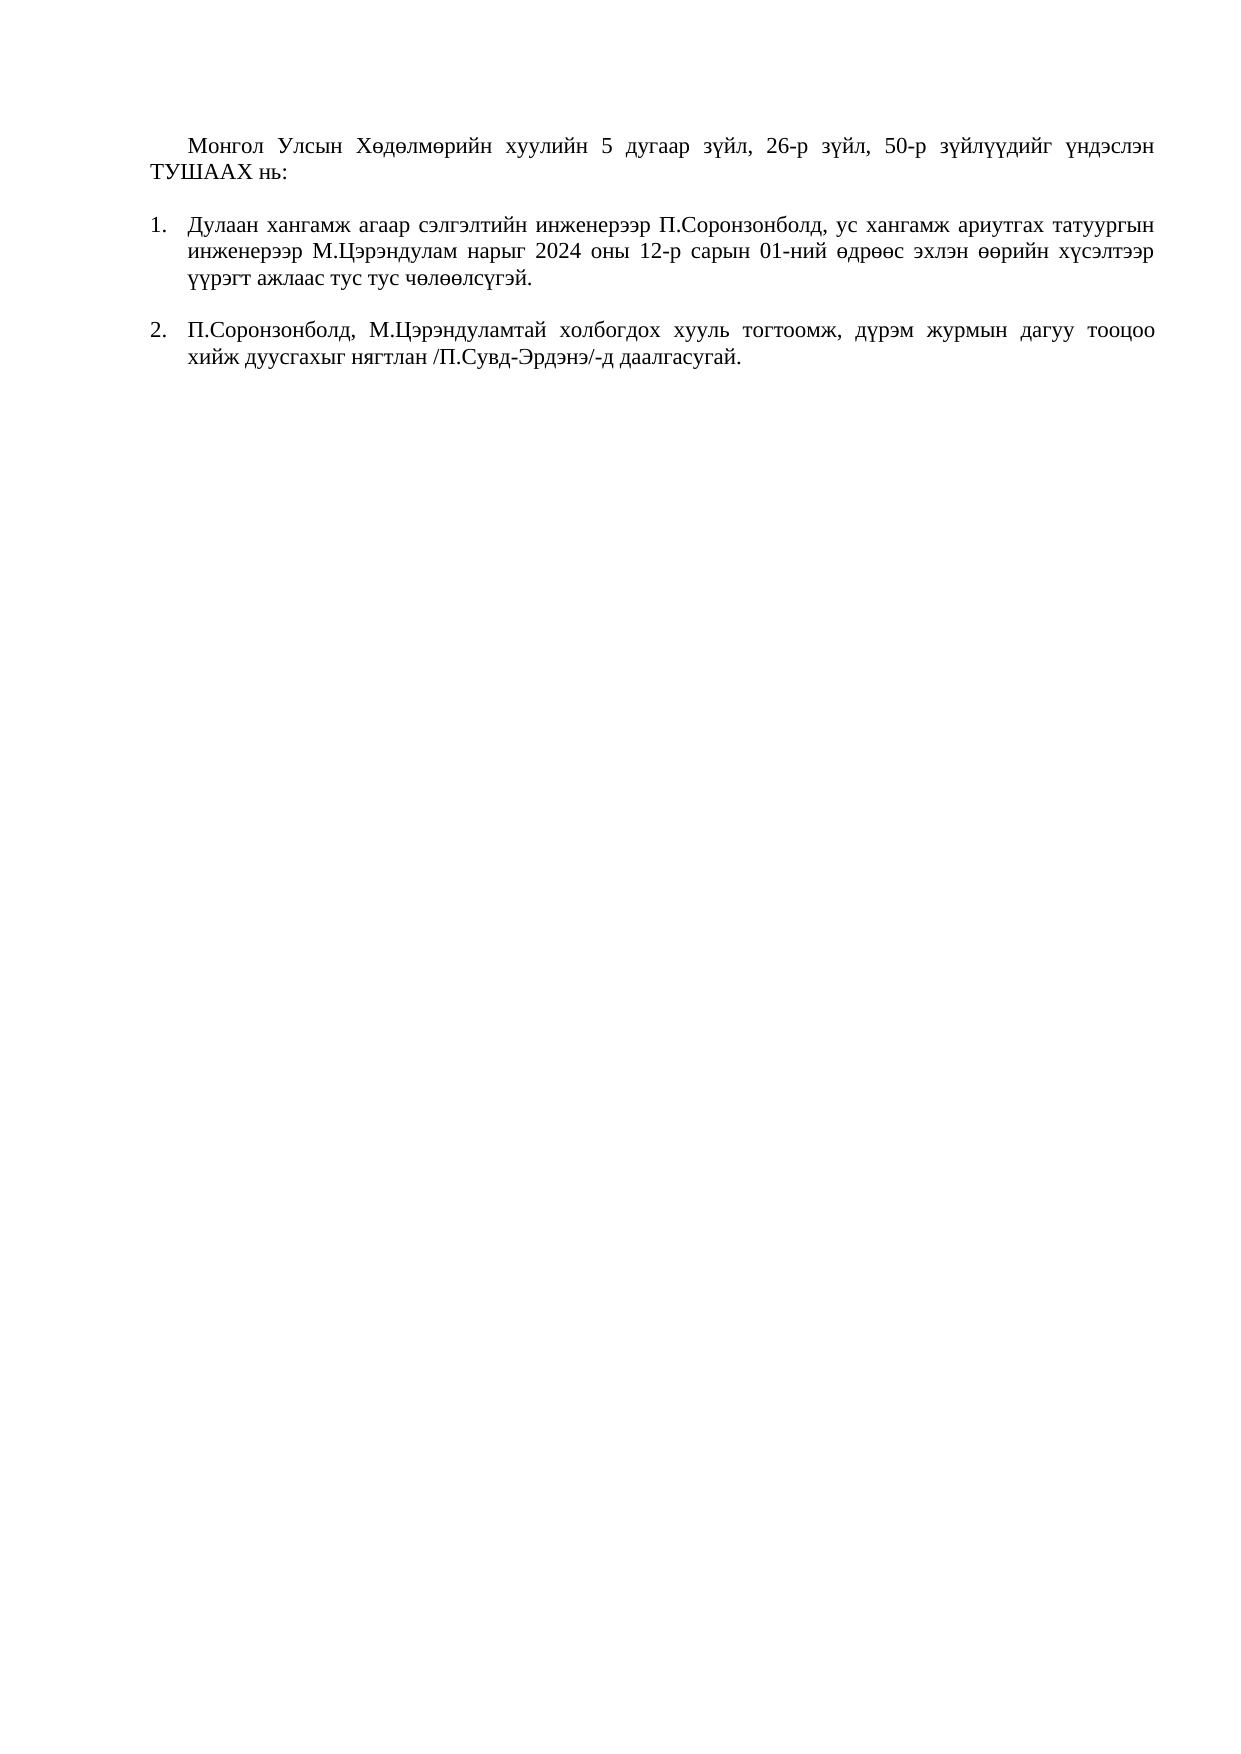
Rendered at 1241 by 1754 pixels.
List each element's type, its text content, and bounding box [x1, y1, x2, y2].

list П.Соронзонболд, М.Цэрэндуламтай холбогдох хууль тогтоомж, дүрэм журмын дагуу тооцоо хийж дуусгахыг нягтлан /П.Сувд-Эрдэнэ/-д даалгасугай. [150, 316, 1156, 369]
list Дулаан хангамж агаар сэлгэлтийн инженерээр П.Соронзонболд, ус хангамж ариутгах татуургын инженерээр М.Цэрэндулам нарыг 2024 оны 12-р сарын 01-ний өдрөөс эхлэн өөрийн хүсэлтээр үүрэгт ажлаас тус тус чөлөөлсүгэй. [150, 211, 1156, 290]
subtitle Монгол Улсын Хөдөлмөрийн хуулийн 5 дугаар зүйл, 26-р зүйл, 50-р зүйлүүдийг үндэслэн ТУШААХ нь: [150, 132, 1156, 185]
